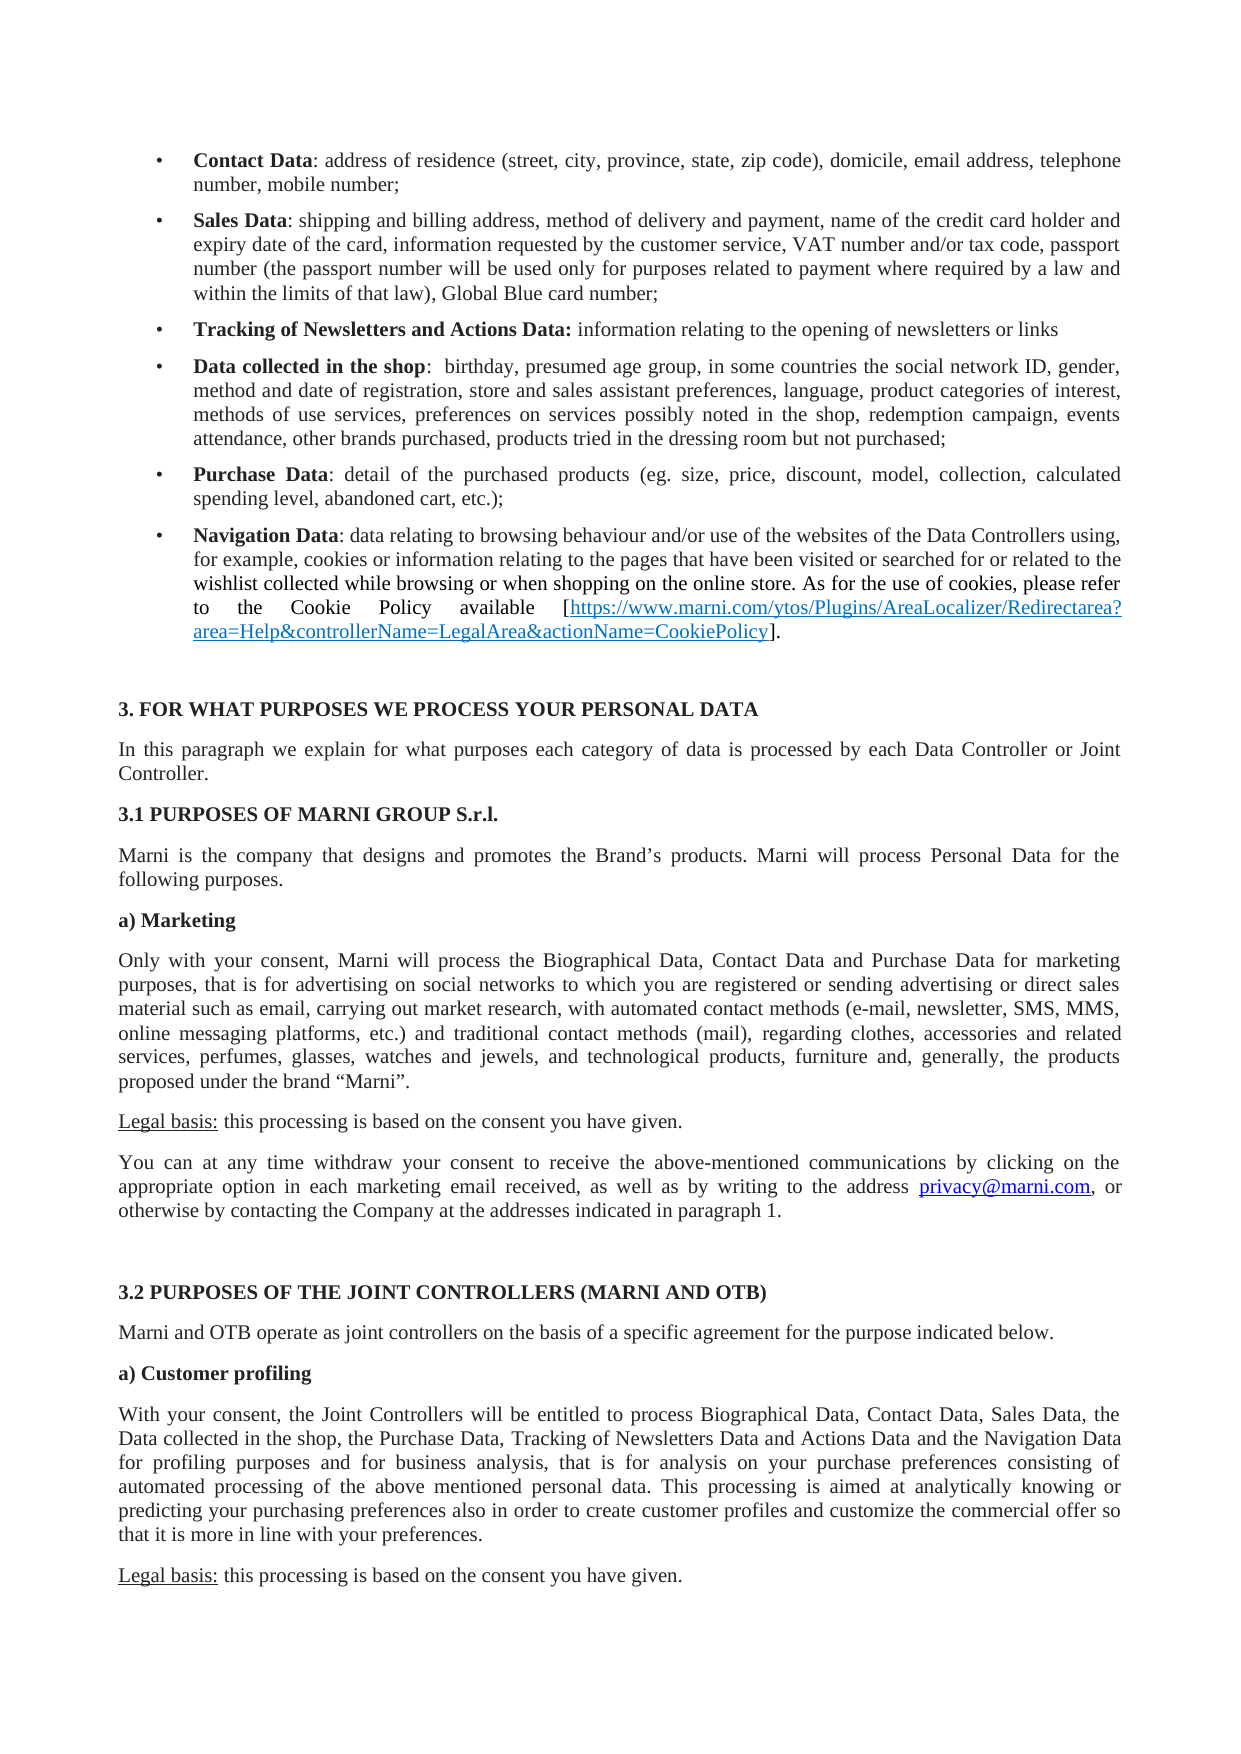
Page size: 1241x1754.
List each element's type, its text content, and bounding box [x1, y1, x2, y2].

text You can at any time withdraw your consent to receive the above-mentioned communications by clicking on the appropriate option in each marketing email received, as well as by writing to the address privacy@marni.com, or otherwise by contacting the Company at the addresses indicated in paragraph 1. [118, 1150, 1122, 1222]
text Only with your consent, Marni will process the Biographical Data, Contact Data and Purchase Data for marketing purposes, that is for advertising on social networks to which you are registered or sending advertising or direct sales material such as email, carrying out market research, with automated contact methods (e-mail, newsletter, SMS, MMS, online messaging platforms, etc.) and traditional contact methods (mail), regarding clothes, accessories and related services, perfumes, glasses, watches and jewels, and technological products, furniture and, generally, the products proposed under the brand “Marni”. [118, 948, 1122, 1093]
list Navigation Data: data relating to browsing behaviour and/or use of the websites of the Data Controllers using, for example, cookies or information relating to the pages that have been visited or searched for or related to the wishlist collected while browsing or when shopping on the online store. As for the use of cookies, please refer to the Cookie Policy available [https://www.marni.com/ytos/Plugins/AreaLocalizer/Redirectarea?area=Help&controllerName=LegalArea&actionName=CookiePolicy]. [156, 523, 1122, 643]
text a) Customer profiling [118, 1361, 1122, 1385]
list Data collected in the shop: birthday, presumed age group, in some countries the social network ID, gender, method and date of registration, store and sales assistant preferences, language, product categories of interest, methods of use services, preferences on services possibly noted in the shop, redemption campaign, events attendance, other brands purchased, products tried in the dressing room but not purchased; [156, 353, 1122, 450]
text a) Marketing [118, 907, 1122, 932]
list Contact Data: address of residence (street, city, province, state, zip code), domicile, email address, telephone number, mobile number; [156, 148, 1122, 196]
list Purchase Data: detail of the purchased products (eg. size, price, discount, model, collection, calculated spending level, abandoned cart, etc.); [156, 462, 1122, 510]
text 3. FOR WHAT PURPOSES WE PROCESS YOUR PERSONAL DATA [118, 696, 1122, 721]
list Sales Data: shipping and billing address, method of delivery and payment, name of the credit card holder and expiry date of the card, information requested by the customer service, VAT number and/or tax code, passport number (the passport number will be used only for purposes related to payment where required by a law and within the limits of that law), Global Blue card number; [156, 208, 1122, 304]
list Tracking of Newsletters and Actions Data: information relating to the opening of newsletters or links [156, 317, 1122, 341]
text 3.1 PURPOSES OF MARNI GROUP S.r.l. [118, 802, 1122, 826]
text Legal basis: this processing is based on the consent you have given. [118, 1563, 1122, 1587]
text With your consent, the Joint Controllers will be entitled to process Biographical Data, Contact Data, Sales Data, the Data collected in the shop, the Purchase Data, Tracking of Newsletters Data and Actions Data and the Navigation Data for profiling purposes and for business analysis, that is for analysis on your purchase preferences consisting of automated processing of the above mentioned personal data. This processing is aimed at analytically knowing or predicting your purchasing preferences also in order to create customer profiles and customize the commercial offer so that it is more in line with your preferences. [118, 1402, 1122, 1546]
text Marni and OTB operate as joint controllers on the basis of a specific agreement for the purpose indicated below. [118, 1320, 1122, 1344]
text In this paragraph we explain for what purposes each category of data is processed by each Data Controller or Joint Controller. [118, 737, 1122, 785]
text 3.2 PURPOSES OF THE JOINT CONTROLLERS (MARNI AND OTB) [118, 1279, 1122, 1304]
text Marni is the company that designs and promotes the Brand’s products. Marni will process Personal Data for the following purposes. [118, 843, 1122, 891]
text Legal basis: this processing is based on the consent you have given. [118, 1109, 1122, 1133]
